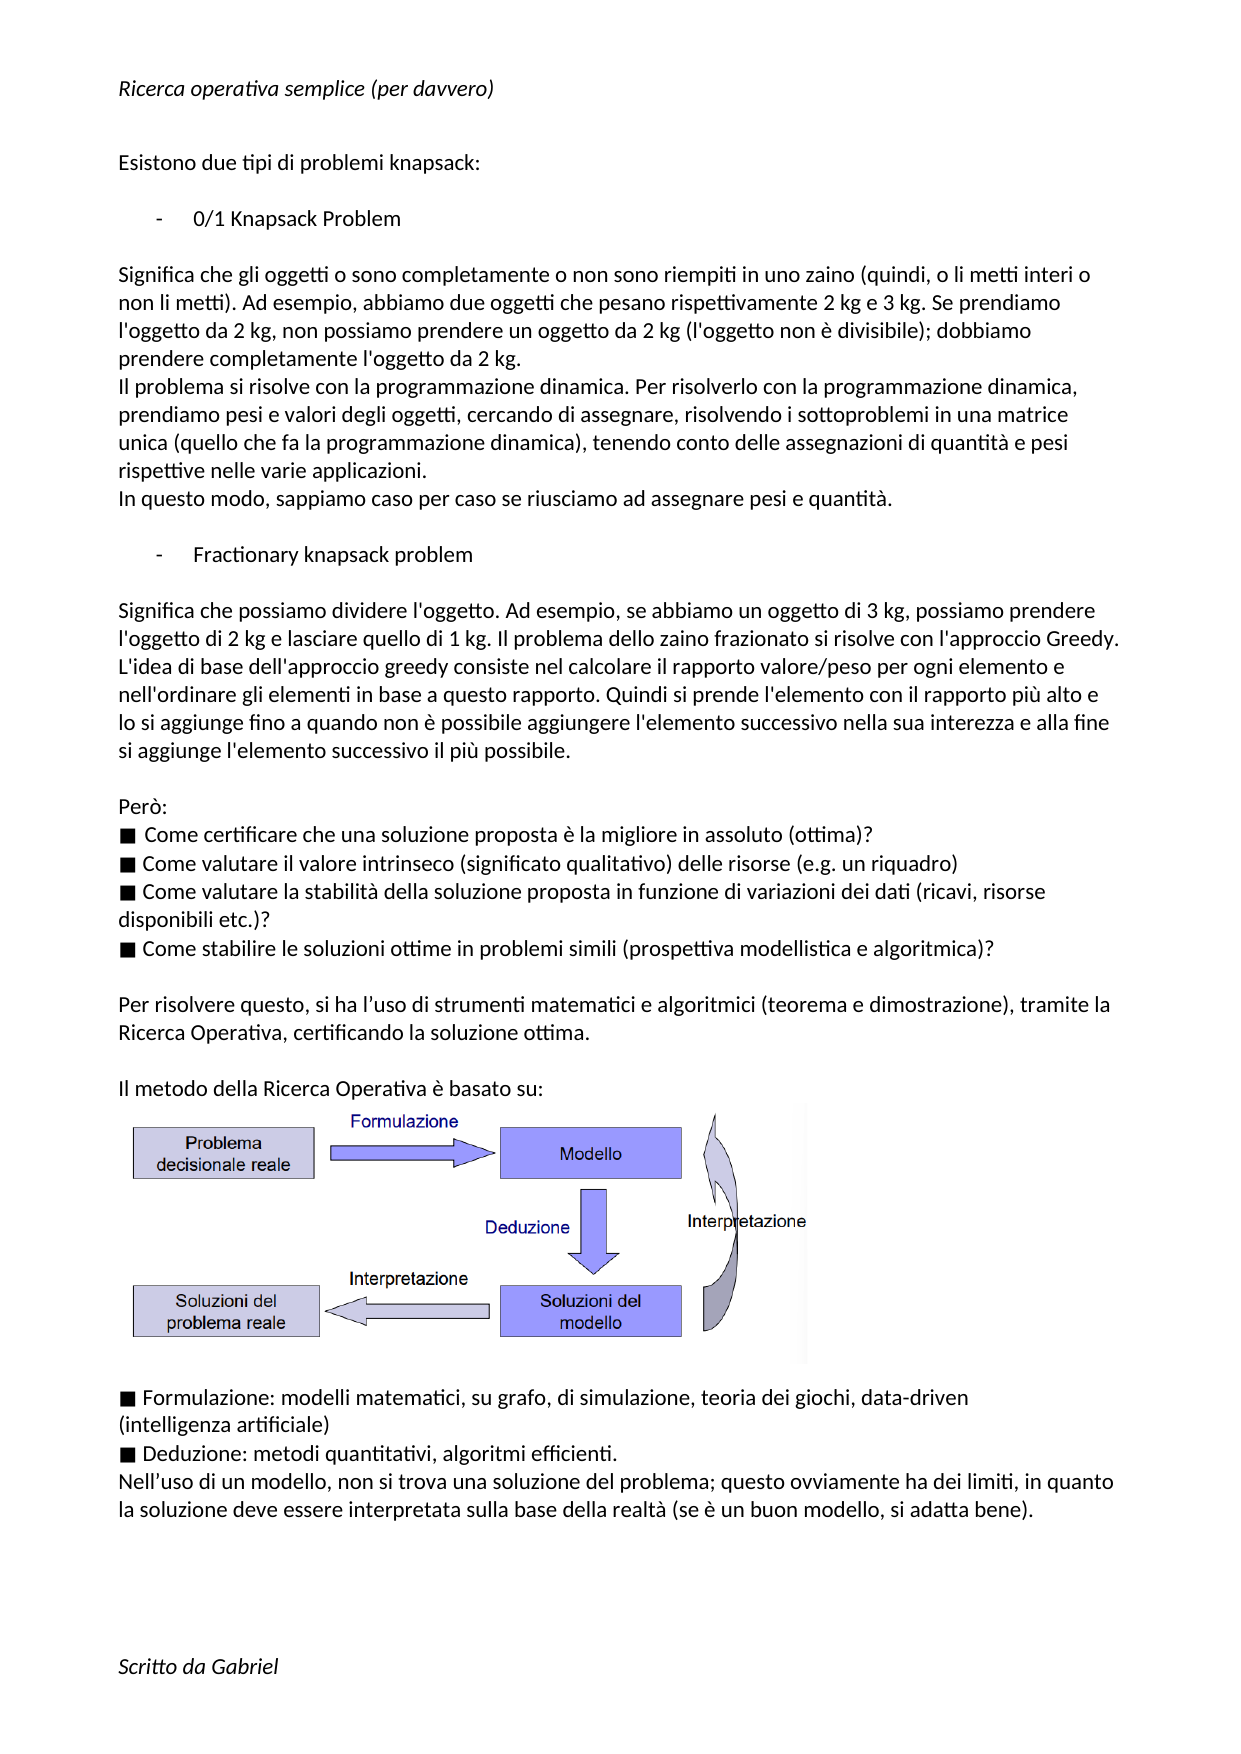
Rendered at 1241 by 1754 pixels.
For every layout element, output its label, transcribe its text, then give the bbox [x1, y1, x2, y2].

text ◼ Come valutare il valore intrinseco (significato qualitativo) delle risorse (e.g. un riquadro) [118, 848, 1122, 877]
text Però: [118, 792, 1122, 820]
picture [115, 1103, 808, 1364]
text (intelligenza artificiale) [118, 1411, 1122, 1439]
text ◼ Come certificare che una soluzione proposta è la migliore in assoluto (ottima)? [118, 820, 1122, 848]
text Il metodo della Ricerca Operativa è basato su: [118, 1074, 1122, 1102]
text Esistono due tipi di problemi knapsack: [118, 148, 1122, 176]
text ◼ Deduzione: metodi quantitativi, algoritmi efficienti. [118, 1439, 1122, 1467]
text Significa che possiamo dividere l'oggetto. Ad esempio, se abbiamo un oggetto di 3 kg, possiamo prendere l'oggetto di 2 kg e lasciare quello di 1 kg. Il problema dello zaino frazionato si risolve con l'approccio Greedy. L'idea di base dell'approccio greedy consiste nel calcolare il rapporto valore/peso per ogni elemento e nell'ordinare gli elementi in base a questo rapporto. Quindi si prende l'elemento con il rapporto più alto e lo si aggiunge fino a quando non è possibile aggiungere l'elemento successivo nella sua interezza e alla fine si aggiunge l'elemento successivo il più possibile. [118, 596, 1122, 764]
list Fractionary knapsack problem [156, 540, 1122, 568]
text Significa che gli oggetti o sono completamente o non sono riempiti in uno zaino (quindi, o li metti interi o non li metti). Ad esempio, abbiamo due oggetti che pesano rispettivamente 2 kg e 3 kg. Se prendiamo l'oggetto da 2 kg, non possiamo prendere un oggetto da 2 kg (l'oggetto non è divisibile); dobbiamo prendere completamente l'oggetto da 2 kg. [118, 260, 1122, 372]
text ◼ Come valutare la stabilità della soluzione proposta in funzione di variazioni dei dati (ricavi, risorse disponibili etc.)? [118, 877, 1122, 933]
list 0/1 Knapsack Problem [156, 204, 1122, 232]
text ◼ Formulazione: modelli matematici, su grafo, di simulazione, teoria dei giochi, data-driven [118, 1382, 1122, 1411]
text Per risolvere questo, si ha l’uso di strumenti matematici e algoritmici (teorema e dimostrazione), tramite la Ricerca Operativa, certificando la soluzione ottima. [118, 990, 1122, 1046]
text Il problema si risolve con la programmazione dinamica. Per risolverlo con la programmazione dinamica, prendiamo pesi e valori degli oggetti, cercando di assegnare, risolvendo i sottoproblemi in una matrice unica (quello che fa la programmazione dinamica), tenendo conto delle assegnazioni di quantità e pesi rispettive nelle varie applicazioni. [118, 372, 1122, 484]
text ◼ Come stabilire le soluzioni ottime in problemi simili (prospettiva modellistica e algoritmica)? [118, 933, 1122, 962]
text In questo modo, sappiamo caso per caso se riusciamo ad assegnare pesi e quantità. [118, 484, 1122, 512]
text Nell’uso di un modello, non si trova una soluzione del problema; questo ovviamente ha dei limiti, in quanto la soluzione deve essere interpretata sulla base della realtà (se è un buon modello, si adatta bene). [118, 1467, 1122, 1523]
